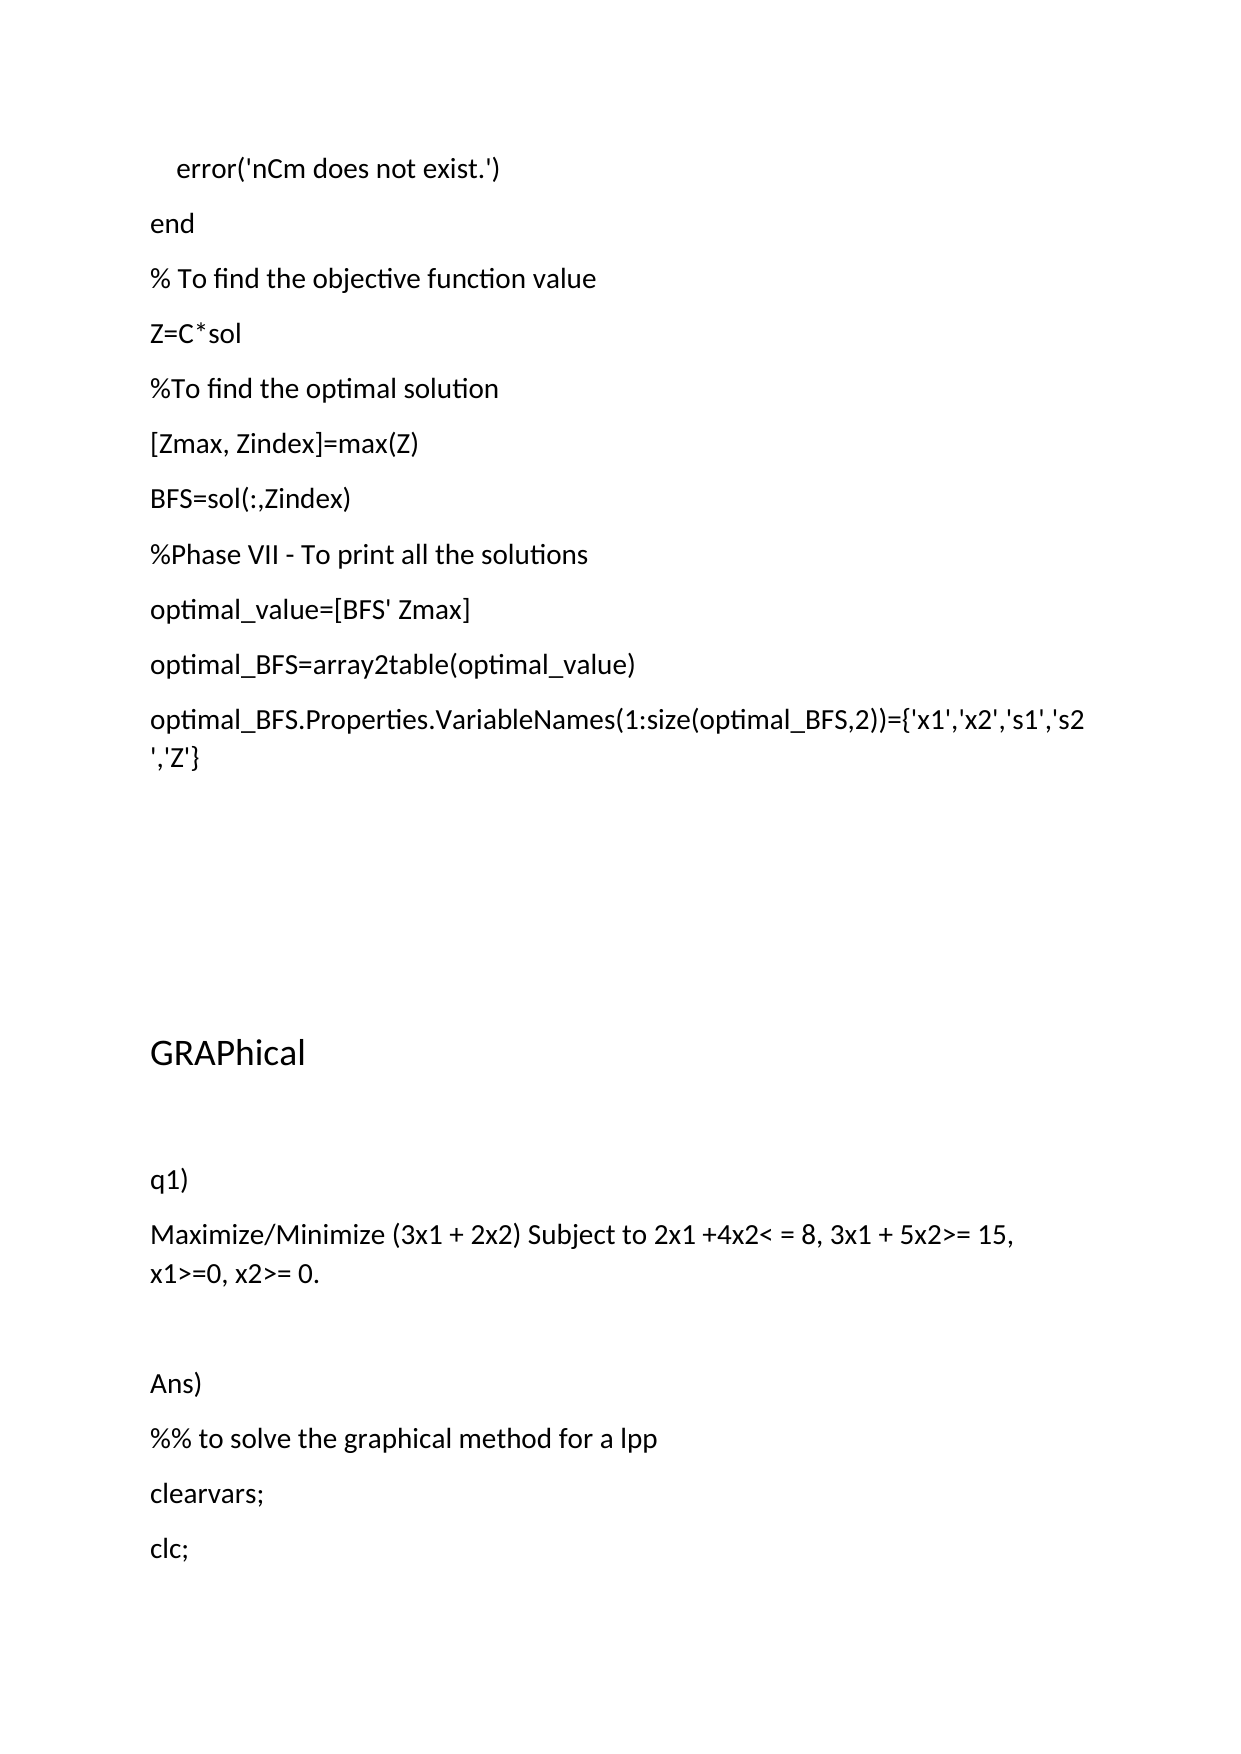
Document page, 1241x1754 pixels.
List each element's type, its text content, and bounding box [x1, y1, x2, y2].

text clc; [150, 1530, 1090, 1566]
text %% to solve the graphical method for a lpp [150, 1420, 1090, 1456]
text optimal_BFS.Properties.VariableNames(1:size(optimal_BFS,2))={'x1','x2','s1','s2','Z'} [150, 701, 1090, 775]
text % To find the objective function value [150, 260, 1090, 296]
text [Zmax, Zindex]=max(Z) [150, 426, 1090, 461]
text BFS=sol(:,Zindex) [150, 481, 1090, 516]
text %To find the optimal solution [150, 370, 1090, 406]
text end [150, 205, 1090, 241]
text Maximize/Minimize (3x1 + 2x2) Subject to 2x1 +4x2< = 8, 3x1 + 5x2>= 15, x1>=0, x2>= 0. [150, 1216, 1090, 1290]
text error('nCm does not exist.') [150, 150, 1090, 186]
text optimal_BFS=array2table(optimal_value) [150, 646, 1090, 682]
text %Phase VII - To print all the solutions [150, 536, 1090, 571]
text q1) [150, 1161, 1090, 1197]
text Z=C*sol [150, 315, 1090, 351]
text optimal_value=[BFS' Zmax] [150, 591, 1090, 626]
text Ans) [150, 1365, 1090, 1401]
text clearvars; [150, 1475, 1090, 1511]
text GRAPhical [150, 1029, 1090, 1075]
